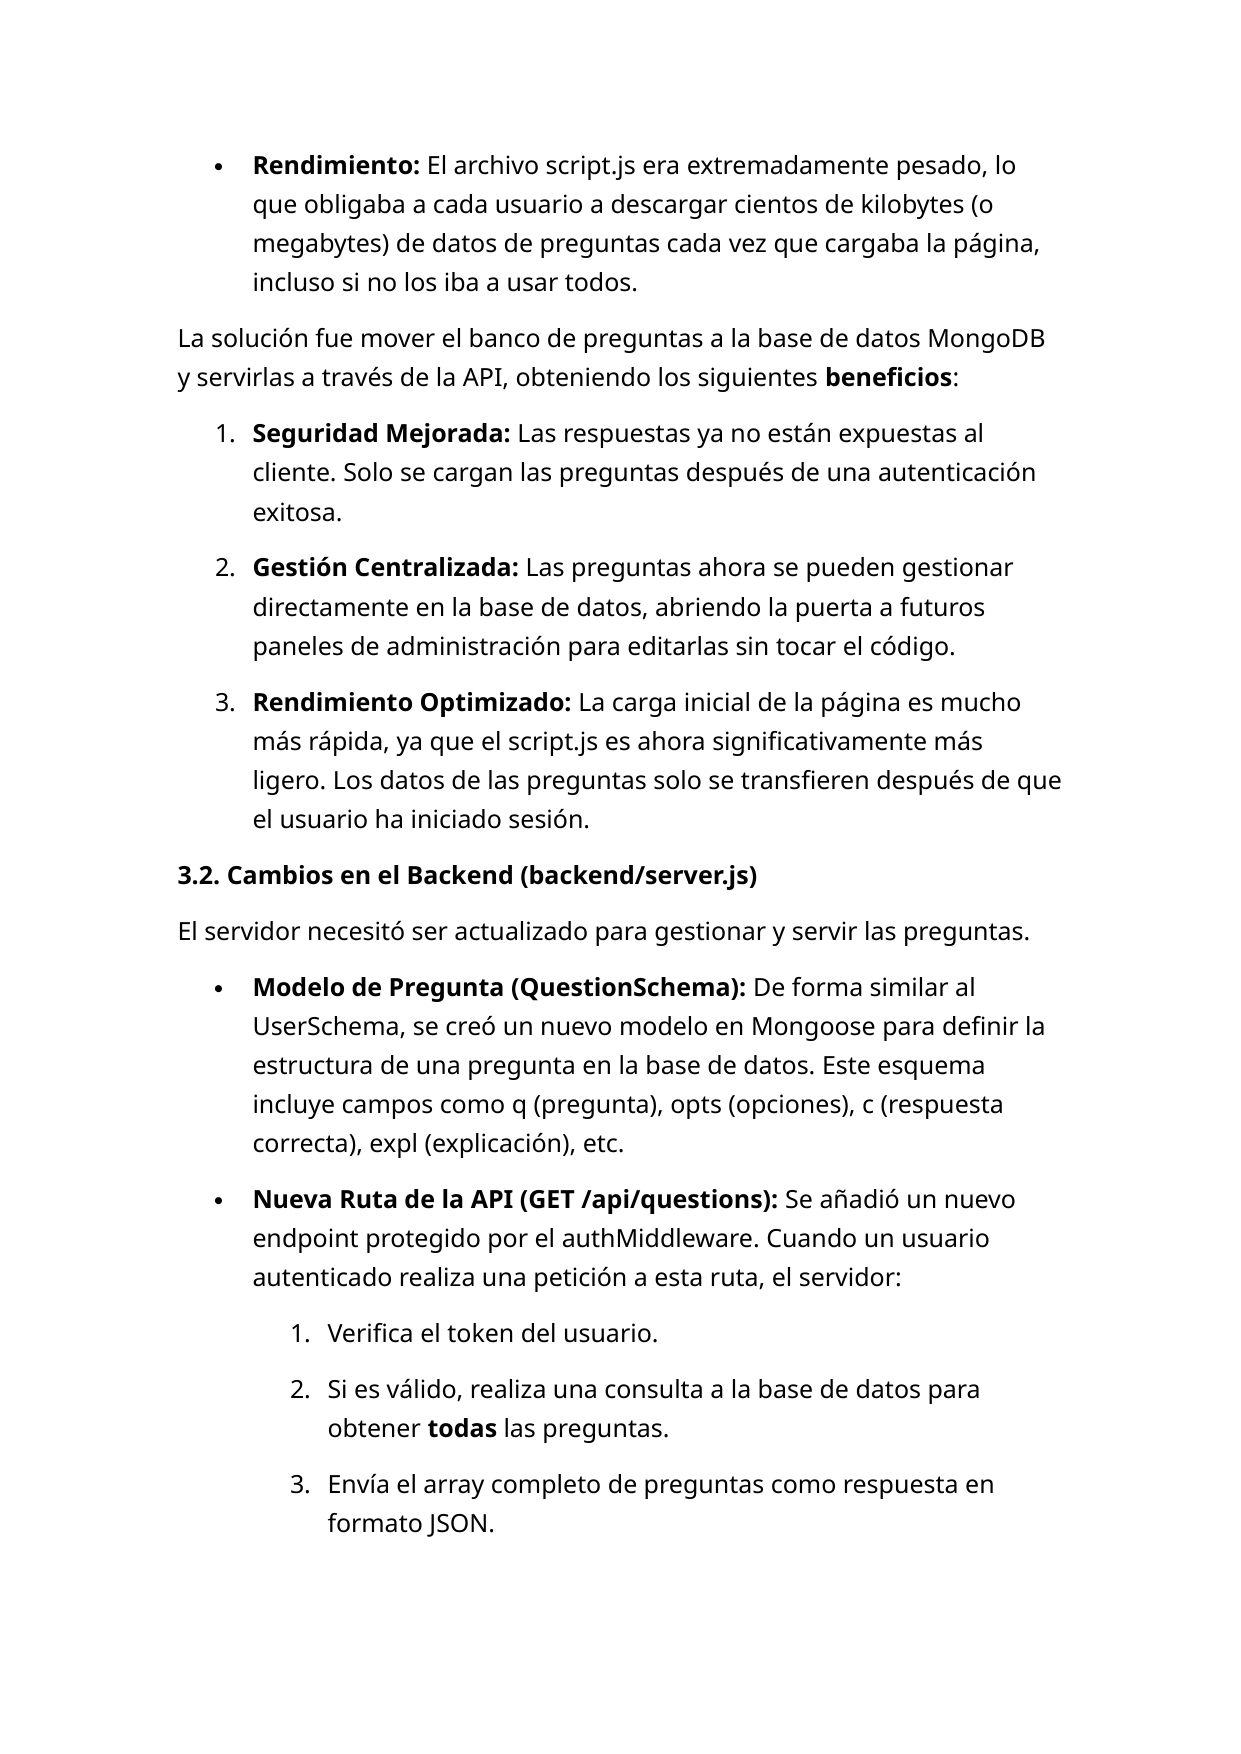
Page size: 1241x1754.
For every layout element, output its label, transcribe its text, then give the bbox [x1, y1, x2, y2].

text El servidor necesitó ser actualizado para gestionar y servir las preguntas. [177, 913, 1063, 947]
list Rendimiento Optimizado: La carga inicial de la página es mucho más rápida, ya que el script.js es ahora significativamente más ligero. Los datos de las preguntas solo se transfieren después de que el usuario ha iniciado sesión. [215, 684, 1063, 836]
list Gestión Centralizada: Las preguntas ahora se pueden gestionar directamente en la base de datos, abriendo la puerta a futuros paneles de administración para editarlas sin tocar el código. [215, 550, 1063, 662]
list Verifica el token del usuario. [290, 1316, 1063, 1350]
list Nueva Ruta de la API (GET /api/questions): Se añadió un nuevo endpoint protegido por el authMiddleware. Cuando un usuario autenticado realiza una petición a esta ruta, el servidor: [215, 1182, 1063, 1294]
list Rendimiento: El archivo script.js era extremadamente pesado, lo que obligaba a cada usuario a descargar cientos de kilobytes (o megabytes) de datos de preguntas cada vez que cargaba la página, incluso si no los iba a usar todos. [215, 148, 1063, 299]
list Si es válido, realiza una consulta a la base de datos para obtener todas las preguntas. [290, 1372, 1063, 1445]
text 3.2. Cambios en el Backend (backend/server.js) [177, 858, 1063, 892]
list Envía el array completo de preguntas como respuesta en formato JSON. [290, 1467, 1063, 1540]
list Seguridad Mejorada: Las respuestas ya no están expuestas al cliente. Solo se cargan las preguntas después de una autenticación exitosa. [215, 416, 1063, 528]
text La solución fue mover el banco de preguntas a la base de datos MongoDB y servirlas a través de la API, obteniendo los siguientes beneficios: [177, 321, 1063, 394]
list Modelo de Pregunta (QuestionSchema): De forma similar al UserSchema, se creó un nuevo modelo en Mongoose para definir la estructura de una pregunta en la base de datos. Este esquema incluye campos como q (pregunta), opts (opciones), c (respuesta correcta), expl (explicación), etc. [215, 969, 1063, 1160]
